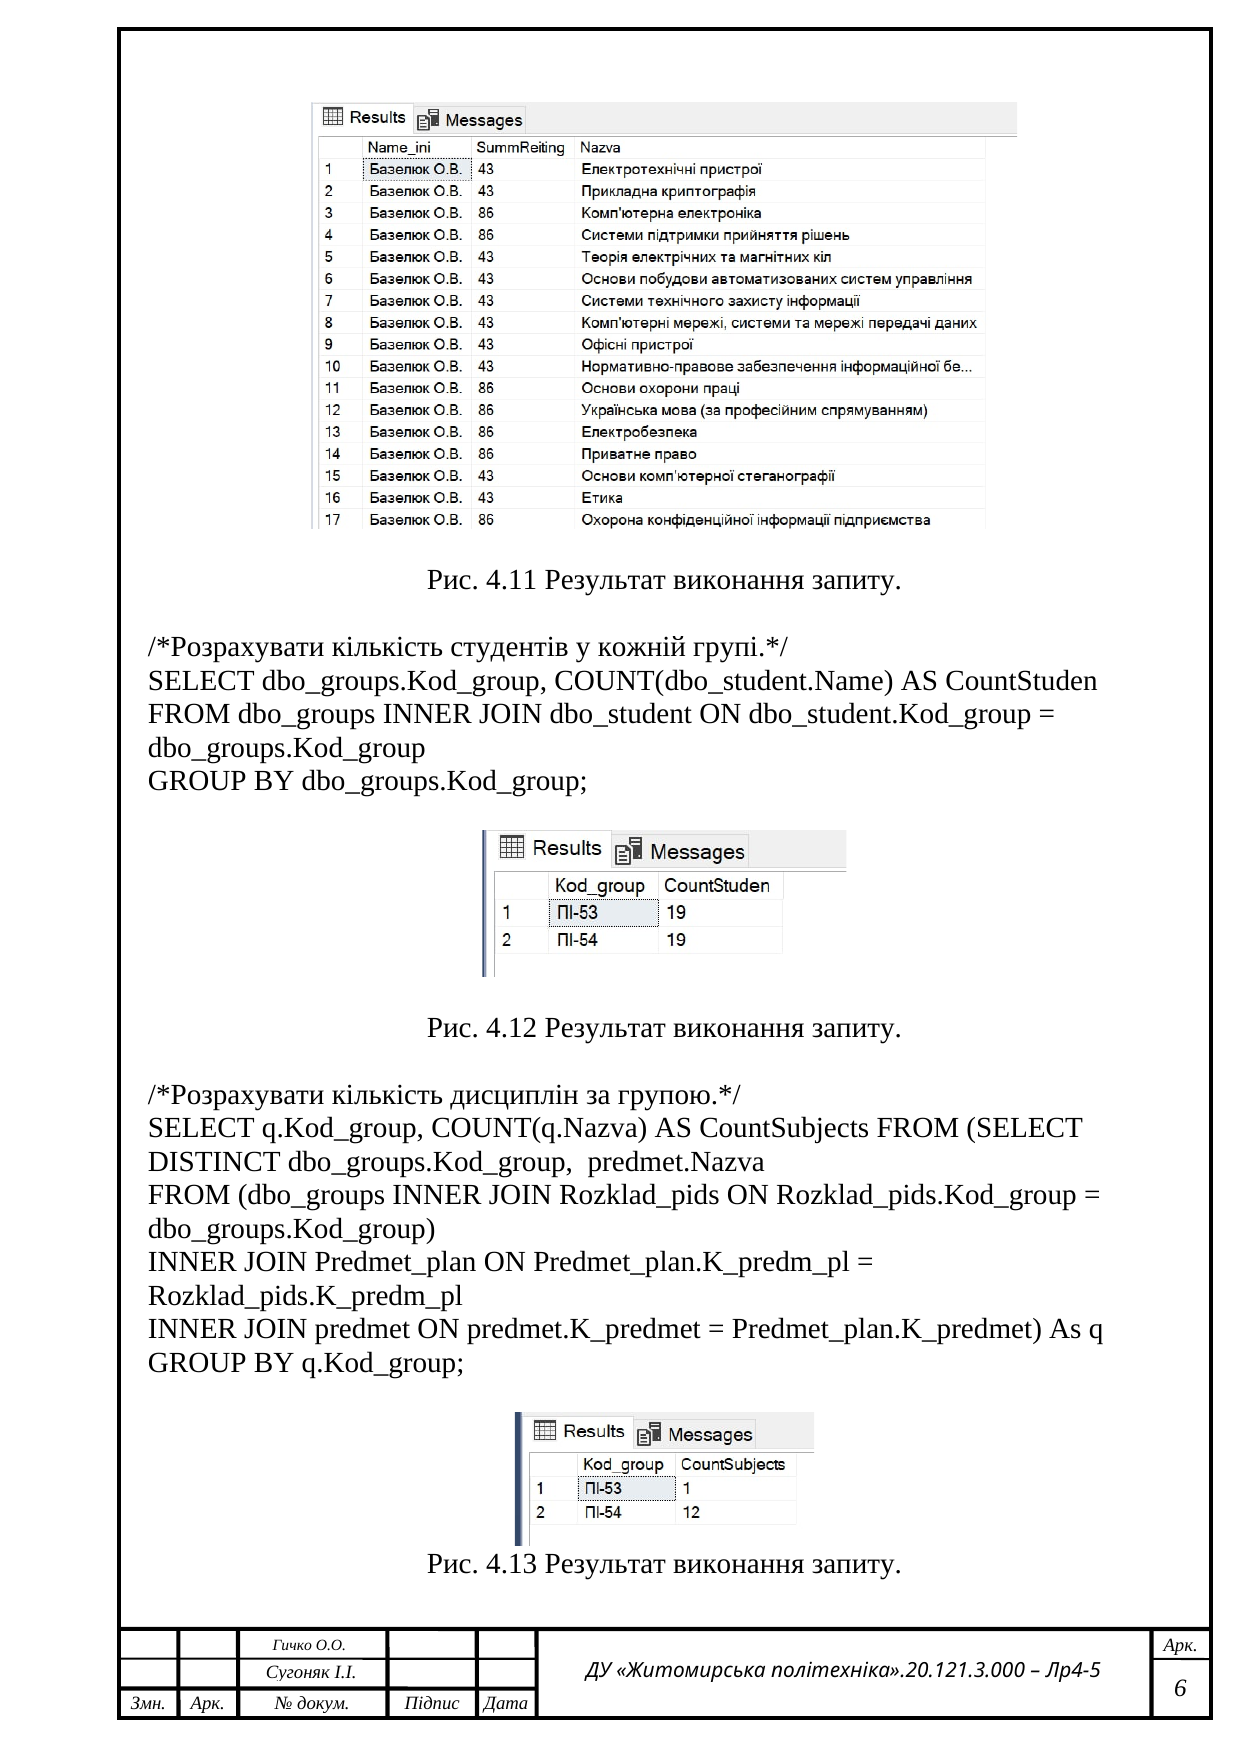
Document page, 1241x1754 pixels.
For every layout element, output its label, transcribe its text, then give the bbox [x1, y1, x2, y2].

picture [311, 102, 1018, 529]
text Рис. 4.13 Результат виконання запиту. [148, 1546, 1181, 1579]
text Рис. 4.12 Результат виконання запиту. [148, 1010, 1181, 1043]
text FROM (dbo_groups INNER JOIN Rozklad_pids ON Rozklad_pids.Kod_group = dbo_groups.Kod_group) [148, 1177, 1181, 1244]
text SELECT dbo_groups.Kod_group, COUNT(dbo_student.Name) AS CountStuden [148, 663, 1181, 696]
picture [514, 1412, 815, 1546]
text SELECT q.Kod_group, COUNT(q.Nazva) AS CountSubjects FROM (SELECT DISTINCT dbo_groups.Kod_group, predmet.Nazva [148, 1110, 1181, 1177]
text INNER JOIN predmet ON predmet.K_predmet = Predmet_plan.K_predmet) As q [148, 1312, 1181, 1345]
text /*Розрахувати кількість студентів у кожній групі.*/ [148, 629, 1181, 663]
text INNER JOIN Predmet_plan ON Predmet_plan.K_predm_pl = Rozklad_pids.K_predm_pl [148, 1244, 1181, 1312]
picture [482, 830, 847, 977]
text Рис. 4.11 Результат виконання запиту. [148, 562, 1181, 596]
text FROM dbo_groups INNER JOIN dbo_student ON dbo_student.Kod_group = dbo_groups.Kod_group [148, 696, 1181, 763]
text GROUP BY q.Kod_group; [148, 1345, 1181, 1379]
text GROUP BY dbo_groups.Kod_group; [148, 763, 1181, 797]
text /*Розрахувати кількість дисциплін за групою.*/ [148, 1077, 1181, 1110]
